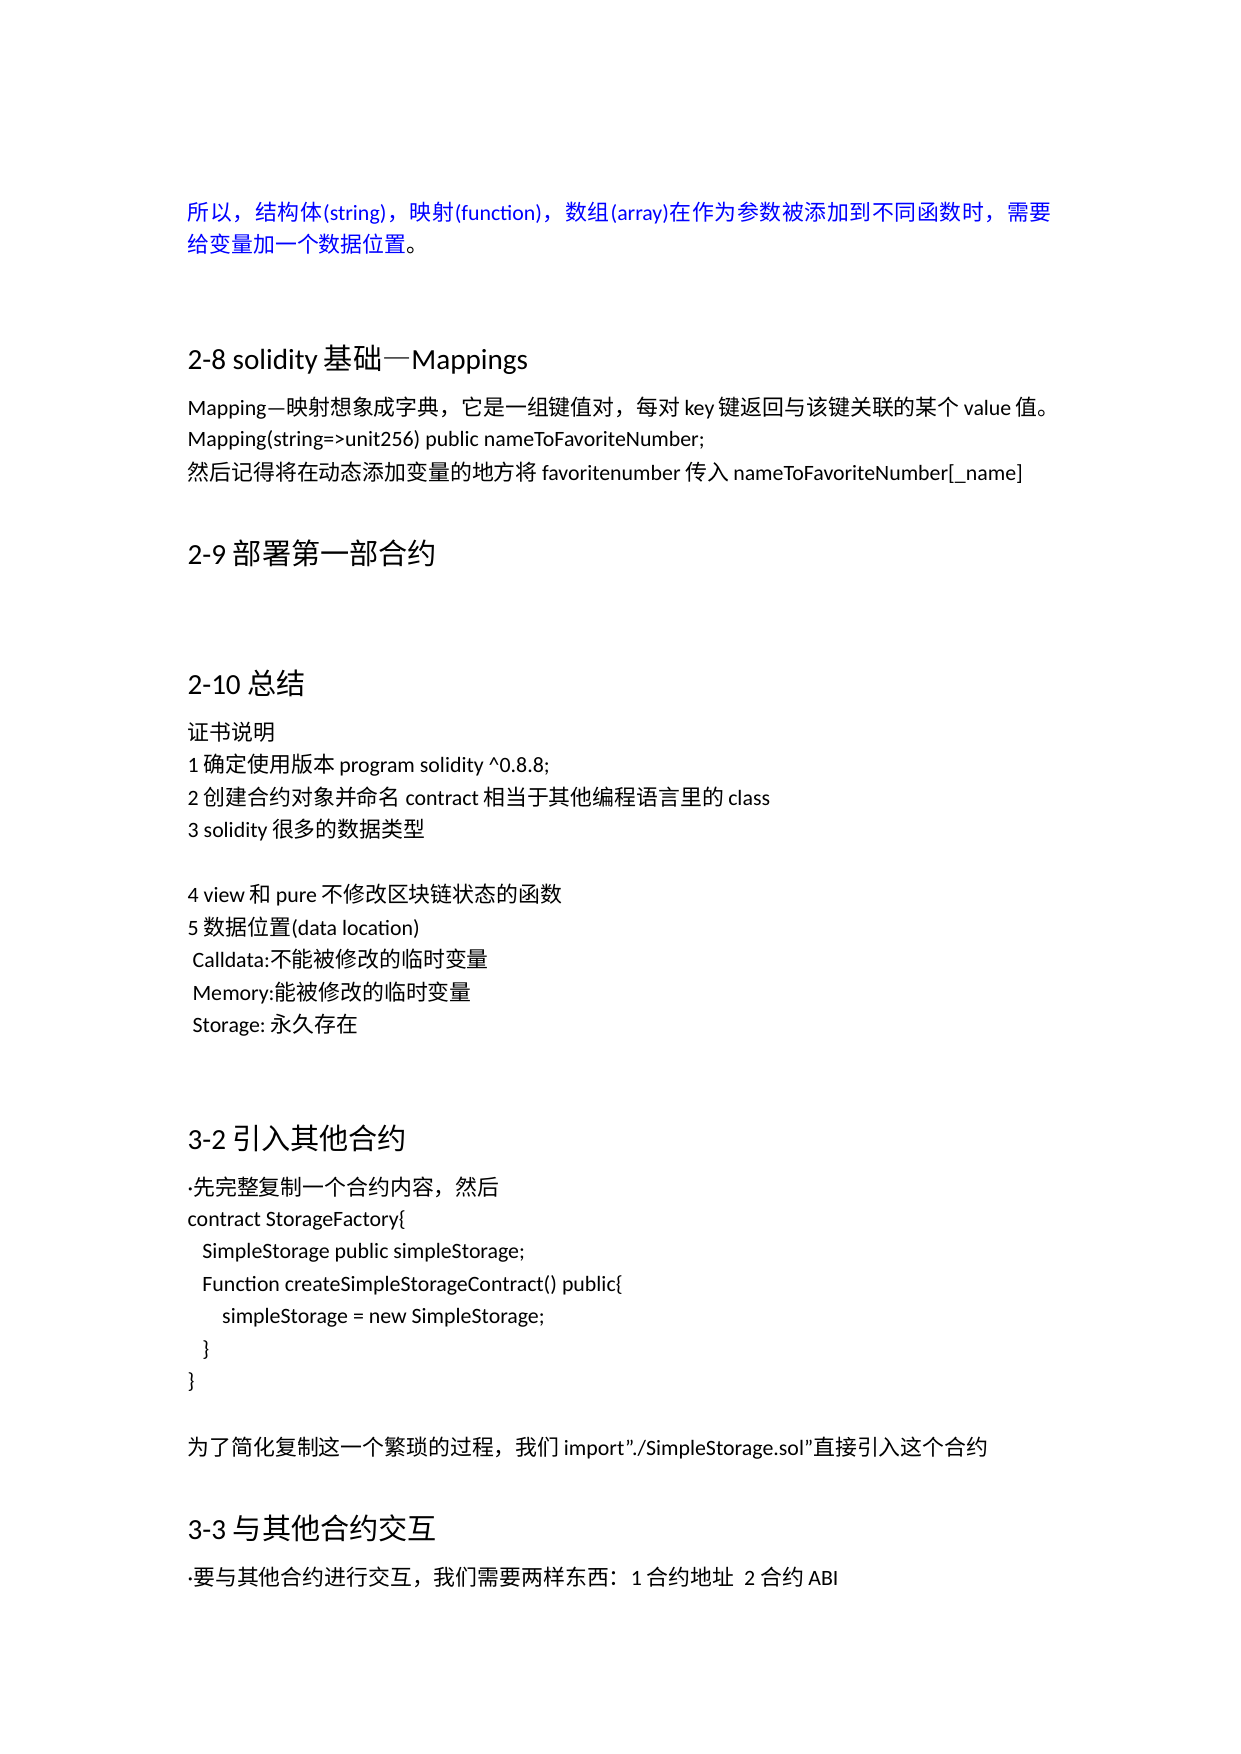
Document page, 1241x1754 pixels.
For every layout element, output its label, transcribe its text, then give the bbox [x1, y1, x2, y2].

text 4 view和pure不修改区块链状态的函数 [187, 877, 1053, 909]
text Mapping—映射想象成字典，它是一组键值对，每对key键返回与该键关联的某个value值。 [187, 389, 1053, 422]
text 2-9 部署第一部合约 [187, 519, 1053, 584]
text SimpleStorage public simpleStorage; [187, 1234, 1053, 1267]
text 5 数据位置(data location) [187, 909, 1053, 942]
text 3-3 与其他合约交互 [187, 1494, 1053, 1559]
text Calldata:不能被修改的临时变量 [187, 942, 1053, 974]
text 证书说明 [187, 714, 1053, 747]
text Storage: 永久存在 [187, 1007, 1053, 1039]
text 为了简化复制这一个繁琐的过程，我们import”./SimpleStorage.sol”直接引入这个合约 [187, 1429, 1053, 1462]
text 然后记得将在动态添加变量的地方将favoritenumber传入nameToFavoriteNumber[_name] [187, 454, 1053, 487]
text ·要与其他合约进行交互，我们需要两样东西：1 合约地址 2 合约ABI [187, 1559, 1053, 1592]
text simpleStorage = new SimpleStorage; [187, 1299, 1053, 1332]
text 3 solidity很多的数据类型 [187, 812, 1053, 844]
text } [187, 1332, 1053, 1364]
text 1 确定使用版本program solidity ^0.8.8; [187, 747, 1053, 779]
text 3-2引入其他合约 [187, 1104, 1053, 1169]
text } [187, 1364, 1053, 1397]
text 2-10 总结 [187, 649, 1053, 714]
text 2 创建合约对象并命名 contract相当于其他编程语言里的class [187, 779, 1053, 812]
text Memory:能被修改的临时变量 [187, 974, 1053, 1007]
text Function createSimpleStorageContract() public{ [187, 1267, 1053, 1299]
text ·先完整复制一个合约内容，然后 [187, 1169, 1053, 1202]
text contract StorageFactory{ [187, 1202, 1053, 1234]
text 2-8 solidity基础—Mappings [187, 324, 1053, 389]
text Mapping(string=>unit256) public nameToFavoriteNumber; [187, 422, 1053, 454]
text 所以，结构体(string)，映射(function)，数组(array)在作为参数被添加到不同函数时，需要给变量加一个数据位置。 [187, 194, 1053, 259]
